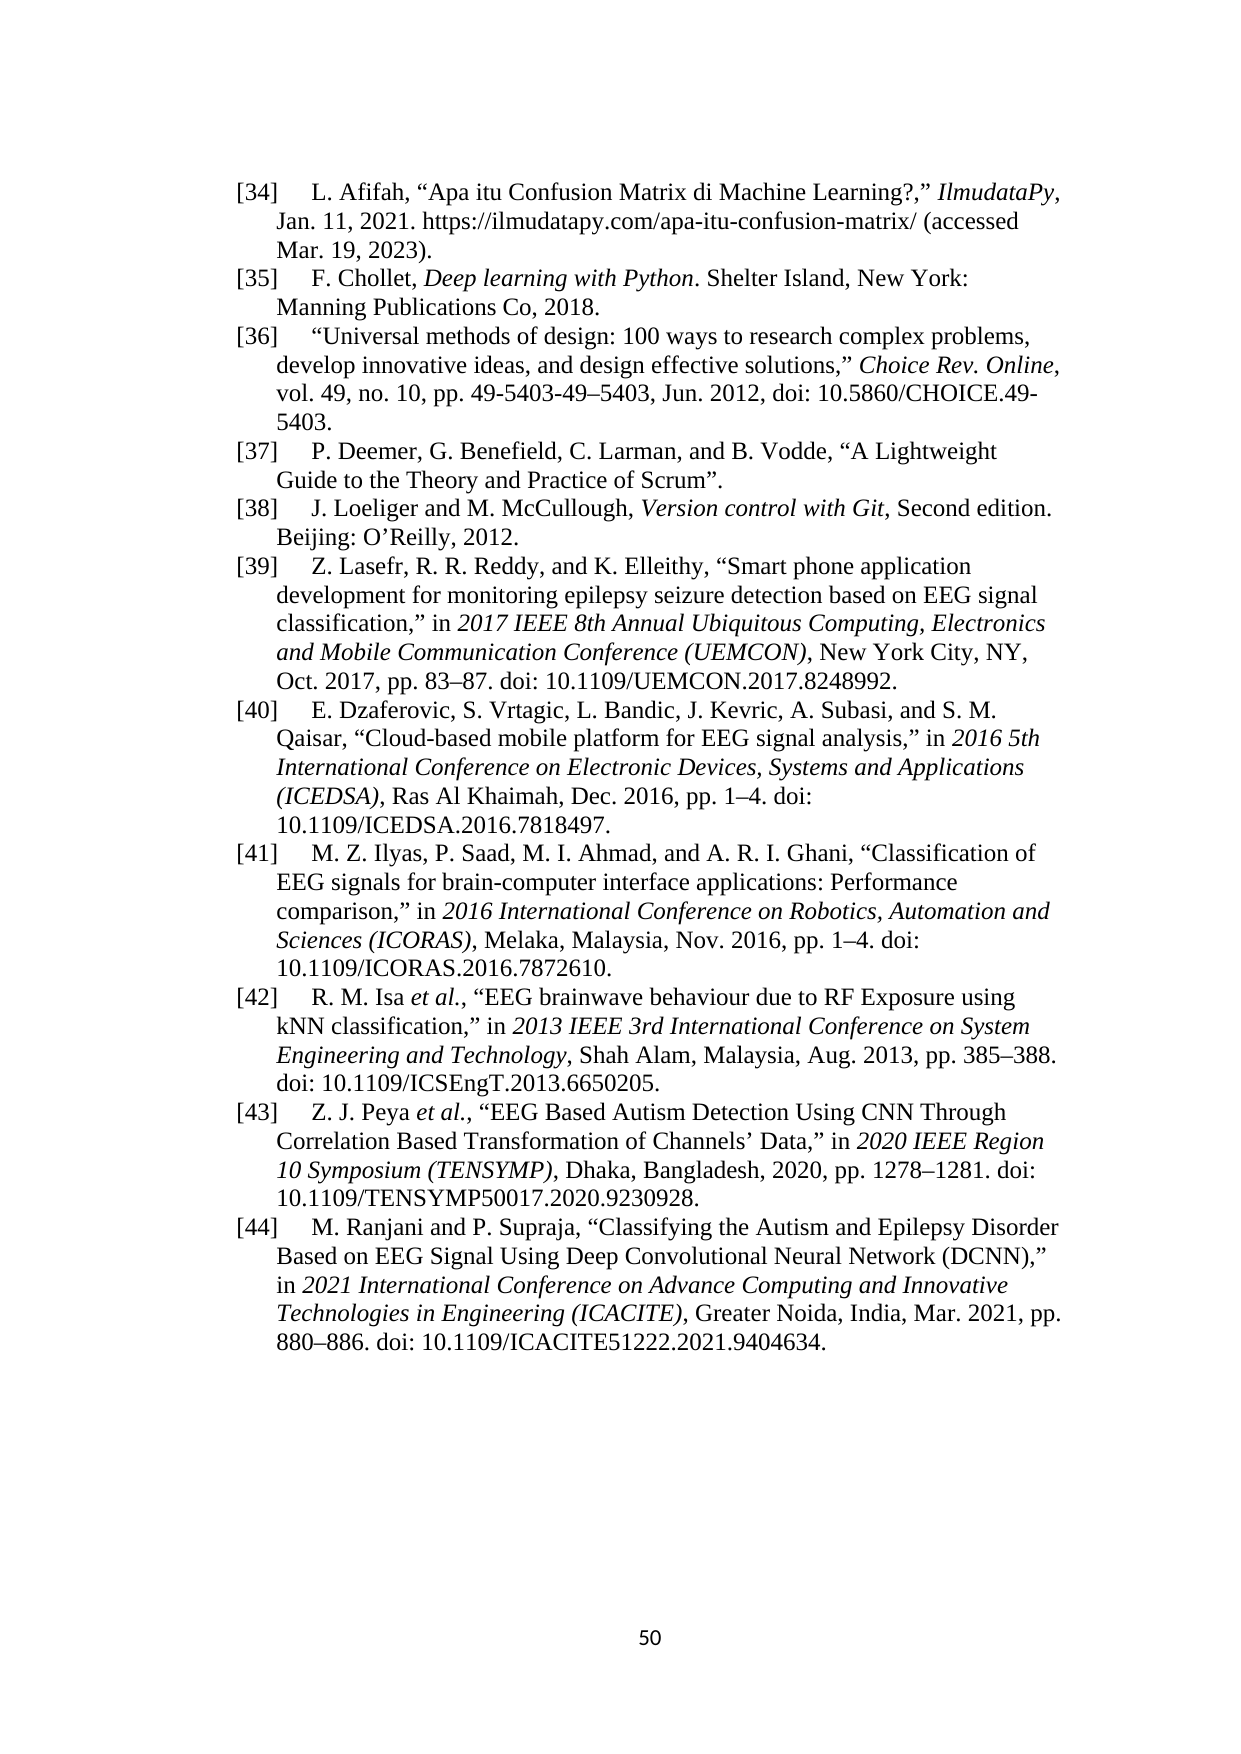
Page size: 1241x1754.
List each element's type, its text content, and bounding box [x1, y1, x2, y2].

text [39] Z. Lasefr, R. R. Reddy, and K. Elleithy, “Smart phone application development for monitoring epilepsy seizure detection based on EEG signal classification,” in 2017 IEEE 8th Annual Ubiquitous Computing, Electronics and Mobile Communication Conference (UEMCON), New York City, NY, Oct. 2017, pp. 83–87. doi: 10.1109/UEMCON.2017.8248992. [236, 551, 1063, 695]
text [34] L. Afifah, “Apa itu Confusion Matrix di Machine Learning?,” IlmudataPy, Jan. 11, 2021. https://ilmudatapy.com/apa-itu-confusion-matrix/ (accessed Mar. 19, 2023). [236, 177, 1063, 263]
text [40] E. Dzaferovic, S. Vrtagic, L. Bandic, J. Kevric, A. Subasi, and S. M. Qaisar, “Cloud-based mobile platform for EEG signal analysis,” in 2016 5th International Conference on Electronic Devices, Systems and Applications (ICEDSA), Ras Al Khaimah, Dec. 2016, pp. 1–4. doi: 10.1109/ICEDSA.2016.7818497. [236, 695, 1063, 838]
text [35] F. Chollet, Deep learning with Python. Shelter Island, New York: Manning Publications Co, 2018. [236, 263, 1063, 321]
text [36] “Universal methods of design: 100 ways to research complex problems, develop innovative ideas, and design effective solutions,” Choice Rev. Online, vol. 49, no. 10, pp. 49-5403-49–5403, Jun. 2012, doi: 10.5860/CHOICE.49-5403. [236, 321, 1063, 436]
text [37] P. Deemer, G. Benefield, C. Larman, and B. Vodde, “A Lightweight Guide to the Theory and Practice of Scrum”. [236, 436, 1063, 493]
text [41] M. Z. Ilyas, P. Saad, M. I. Ahmad, and A. R. I. Ghani, “Classification of EEG signals for brain-computer interface applications: Performance comparison,” in 2016 International Conference on Robotics, Automation and Sciences (ICORAS), Melaka, Malaysia, Nov. 2016, pp. 1–4. doi: 10.1109/ICORAS.2016.7872610. [236, 838, 1063, 982]
text [42] R. M. Isa et al., “EEG brainwave behaviour due to RF Exposure using kNN classification,” in 2013 IEEE 3rd International Conference on System Engineering and Technology, Shah Alam, Malaysia, Aug. 2013, pp. 385–388. doi: 10.1109/ICSEngT.2013.6650205. [236, 982, 1063, 1097]
text [44] M. Ranjani and P. Supraja, “Classifying the Autism and Epilepsy Disorder Based on EEG Signal Using Deep Convolutional Neural Network (DCNN),” in 2021 International Conference on Advance Computing and Innovative Technologies in Engineering (ICACITE), Greater Noida, India, Mar. 2021, pp. 880–886. doi: 10.1109/ICACITE51222.2021.9404634. [236, 1212, 1063, 1356]
text [38] J. Loeliger and M. McCullough, Version control with Git, Second edition. Beijing: O’Reilly, 2012. [236, 493, 1063, 551]
text [43] Z. J. Peya et al., “EEG Based Autism Detection Using CNN Through Correlation Based Transformation of Channels’ Data,” in 2020 IEEE Region 10 Symposium (TENSYMP), Dhaka, Bangladesh, 2020, pp. 1278–1281. doi: 10.1109/TENSYMP50017.2020.9230928. [236, 1097, 1063, 1212]
